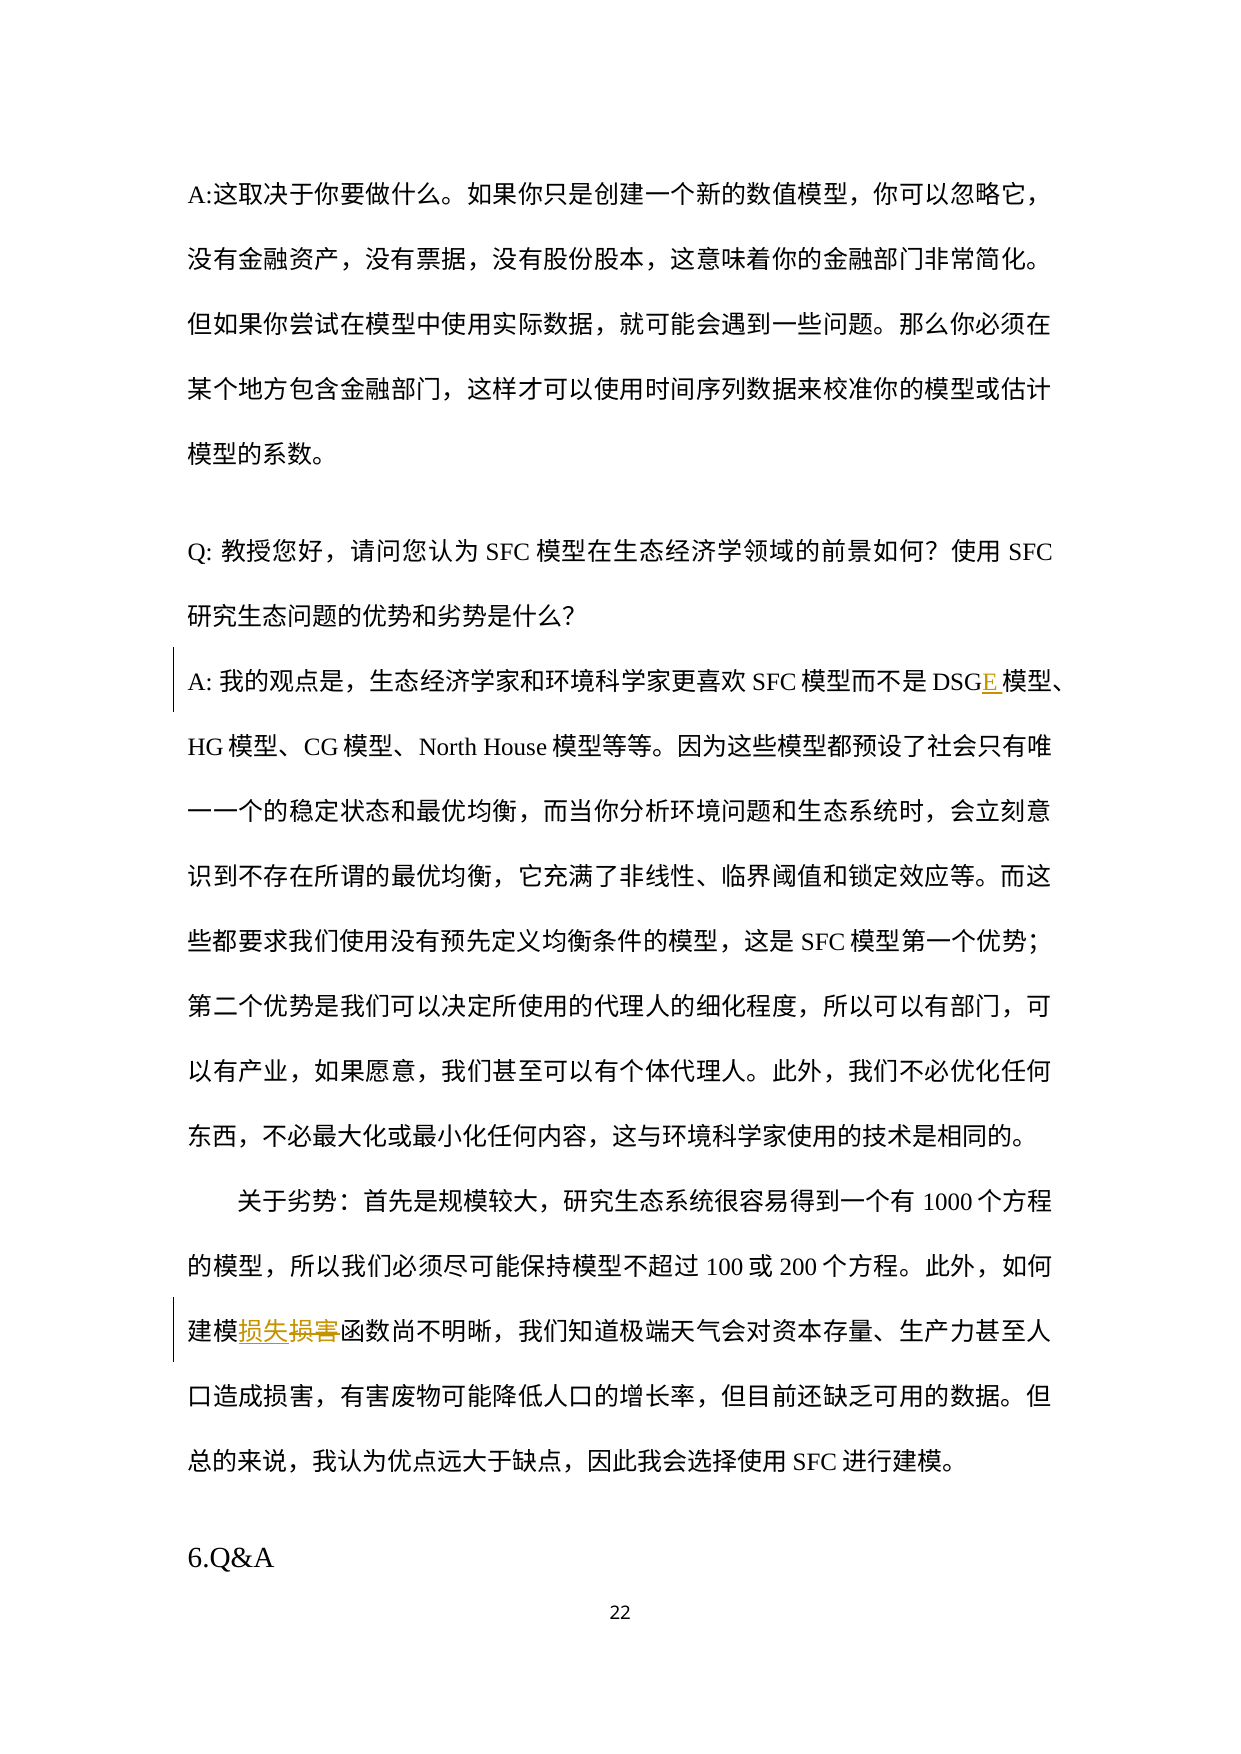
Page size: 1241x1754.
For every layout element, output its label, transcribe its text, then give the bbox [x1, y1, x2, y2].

text 6.Q&A [187, 1525, 1053, 1590]
text 关于劣势：首先是规模较大，研究生态系统很容易得到一个有1000个方程的模型，所以我们必须尽可能保持模型不超过100或200个方程。此外，如何建模函数尚不明晰，我们知道极端天气会对资本存量、生产力甚至人口造成损害，有害废物可能降低人口的增长率，但目前还缺乏可用的数据。但总的来说，我认为优点远大于缺点，因此我会选择使用SFC进行建模。 [187, 1167, 1053, 1492]
text A:这取决于你要做什么。如果你只是创建一个新的数值模型，你可以忽略它，没有金融资产，没有票据，没有股份股本，这意味着你的金融部门非常简化。但如果你尝试在模型中使用实际数据，就可能会遇到一些问题。那么你必须在某个地方包含金融部门，这样才可以使用时间序列数据来校准你的模型或估计模型的系数。 [187, 160, 1053, 485]
text Q: 教授您好，请问您认为SFC模型在生态经济学领域的前景如何？使用SFC研究生态问题的优势和劣势是什么？ [187, 517, 1053, 647]
text A: 我的观点是，生态经济学家和环境科学家更喜欢SFC模型而不是DSG模型、HG模型、CG模型、North House模型等等。因为这些模型都预设了社会只有唯一一个的稳定状态和最优均衡，而当你分析环境问题和生态系统时，会立刻意识到不存在所谓的最优均衡，它充满了非线性、临界阈值和锁定效应等。而这些都要求我们使用没有预先定义均衡条件的模型，这是SFC模型第一个优势；第二个优势是我们可以决定所使用的代理人的细化程度，所以可以有部门，可以有产业，如果愿意，我们甚至可以有个体代理人。此外，我们不必优化任何东西，不必最大化或最小化任何内容，这与环境科学家使用的技术是相同的。 [187, 647, 1053, 1167]
